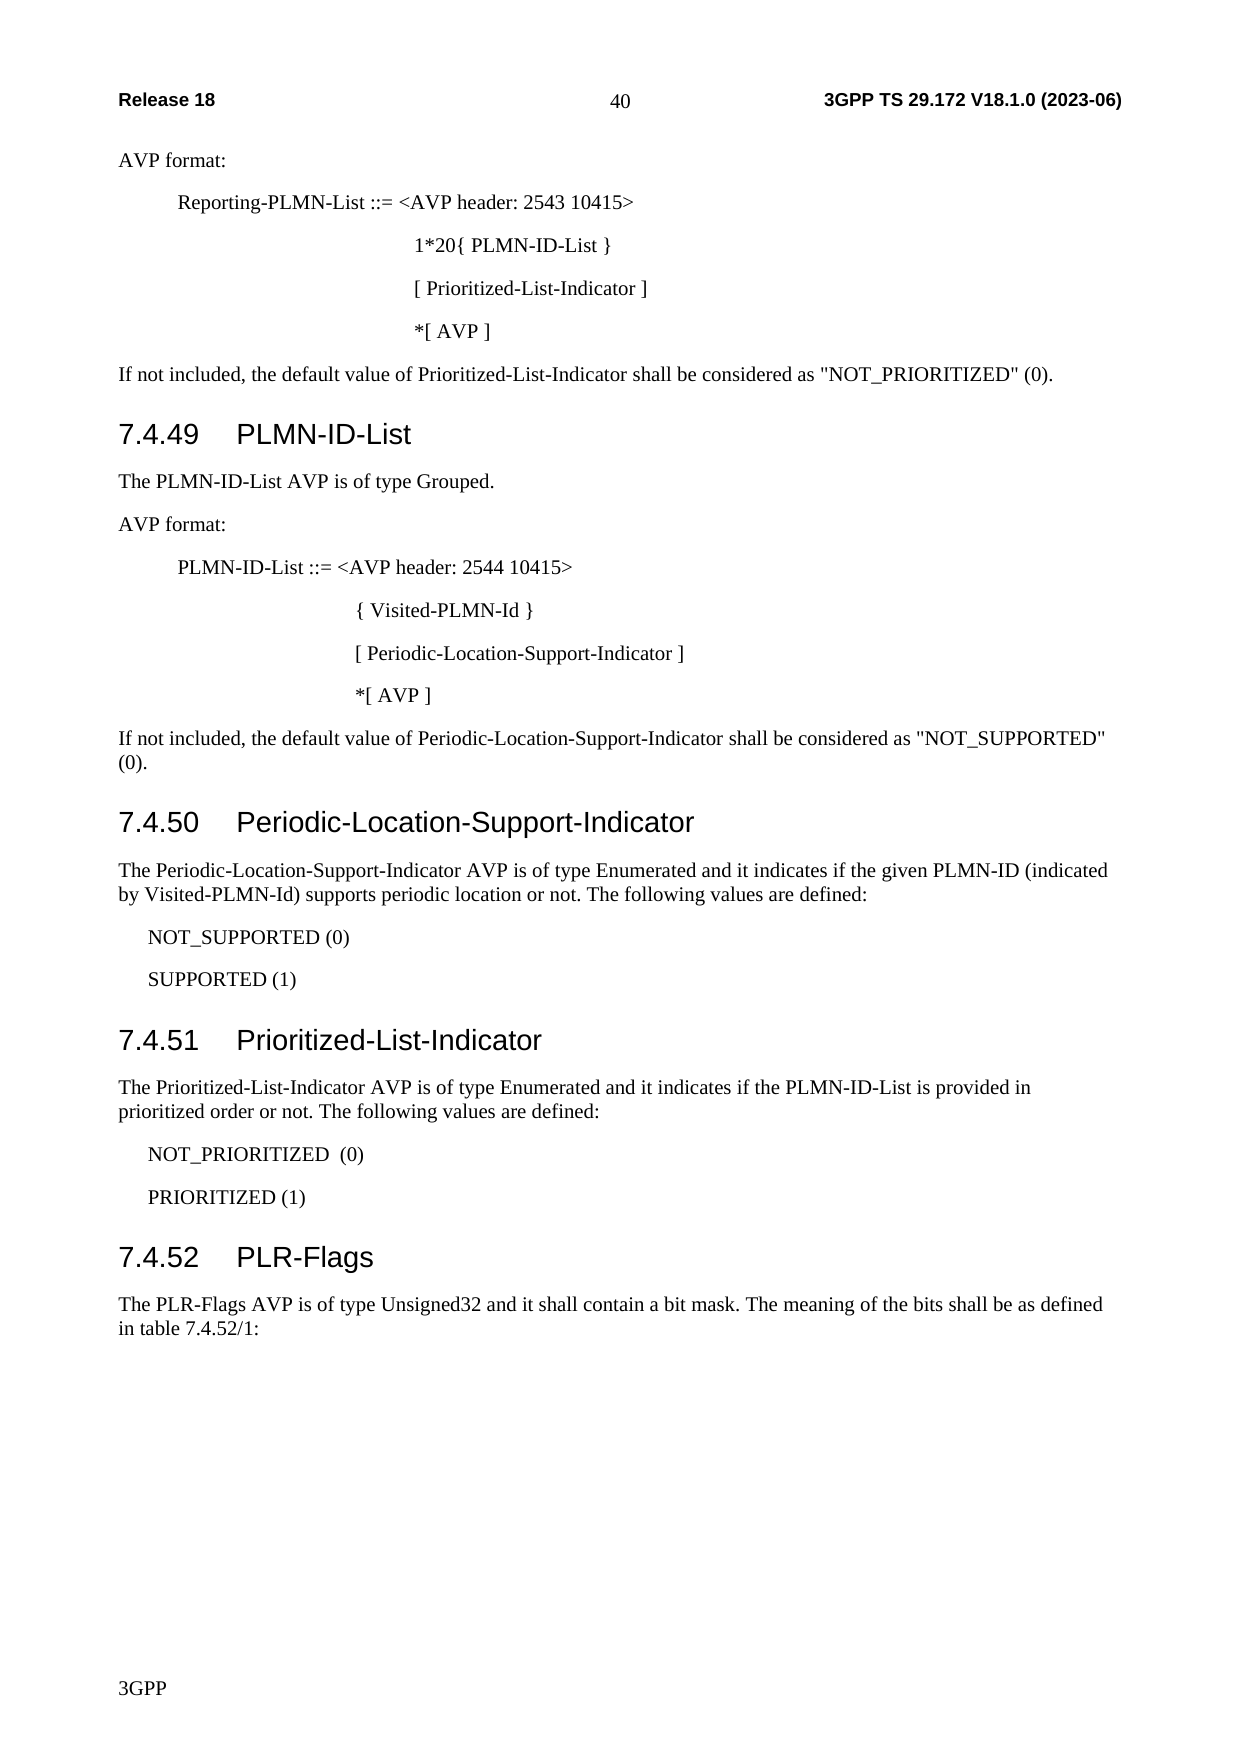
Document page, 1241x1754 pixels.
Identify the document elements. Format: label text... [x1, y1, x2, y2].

text SUPPORTED (1) [148, 967, 1122, 991]
subtitle 7.4.52 PLR-Flags [118, 1240, 1122, 1273]
text The PLMN-ID-List AVP is of type Grouped. [118, 469, 1122, 493]
text The PLR-Flags AVP is of type Unsigned32 and it shall contain a bit mask. The meaning of the bits shall be as defined in table 7.4.52/1: [118, 1292, 1122, 1340]
text AVP format: [118, 512, 1122, 536]
text Reporting-PLMN-List ::= <AVP header: 2543 10415> [177, 190, 1122, 214]
subtitle 7.4.49 PLMN-ID-List [118, 417, 1122, 450]
text 1*20{ PLMN-ID-List } [384, 233, 1122, 257]
text PRIORITIZED (1) [148, 1185, 1122, 1209]
text AVP format: [118, 147, 1122, 172]
text *[ AVP ] [325, 683, 1122, 707]
text If not included, the default value of Periodic-Location-Support-Indicator shall be considered as "NOT_SUPPORTED" (0). [118, 726, 1122, 774]
text If not included, the default value of Prioritized-List-Indicator shall be considered as "NOT_PRIORITIZED" (0). [118, 362, 1122, 386]
subtitle 7.4.51 Prioritized-List-Indicator [118, 1023, 1122, 1056]
text { Visited-PLMN-Id } [325, 598, 1122, 622]
text PLMN-ID-List ::= <AVP header: 2544 10415> [177, 555, 1122, 579]
text The Periodic-Location-Support-Indicator AVP is of type Enumerated and it indicates if the given PLMN-ID (indicated by Visited-PLMN-Id) supports periodic location or not. The following values are defined: [118, 858, 1122, 906]
text NOT_SUPPORTED (0) [148, 924, 1122, 949]
text The Prioritized-List-Indicator AVP is of type Enumerated and it indicates if the PLMN-ID-List is provided in prioritized order or not. The following values are defined: [118, 1075, 1122, 1123]
text NOT_PRIORITIZED (0) [148, 1142, 1122, 1166]
text [ Prioritized-List-Indicator ] [384, 276, 1122, 300]
text *[ AVP ] [384, 319, 1122, 343]
subtitle 7.4.50 Periodic-Location-Support-Indicator [118, 805, 1122, 839]
text [ Periodic-Location-Support-Indicator ] [325, 640, 1122, 664]
